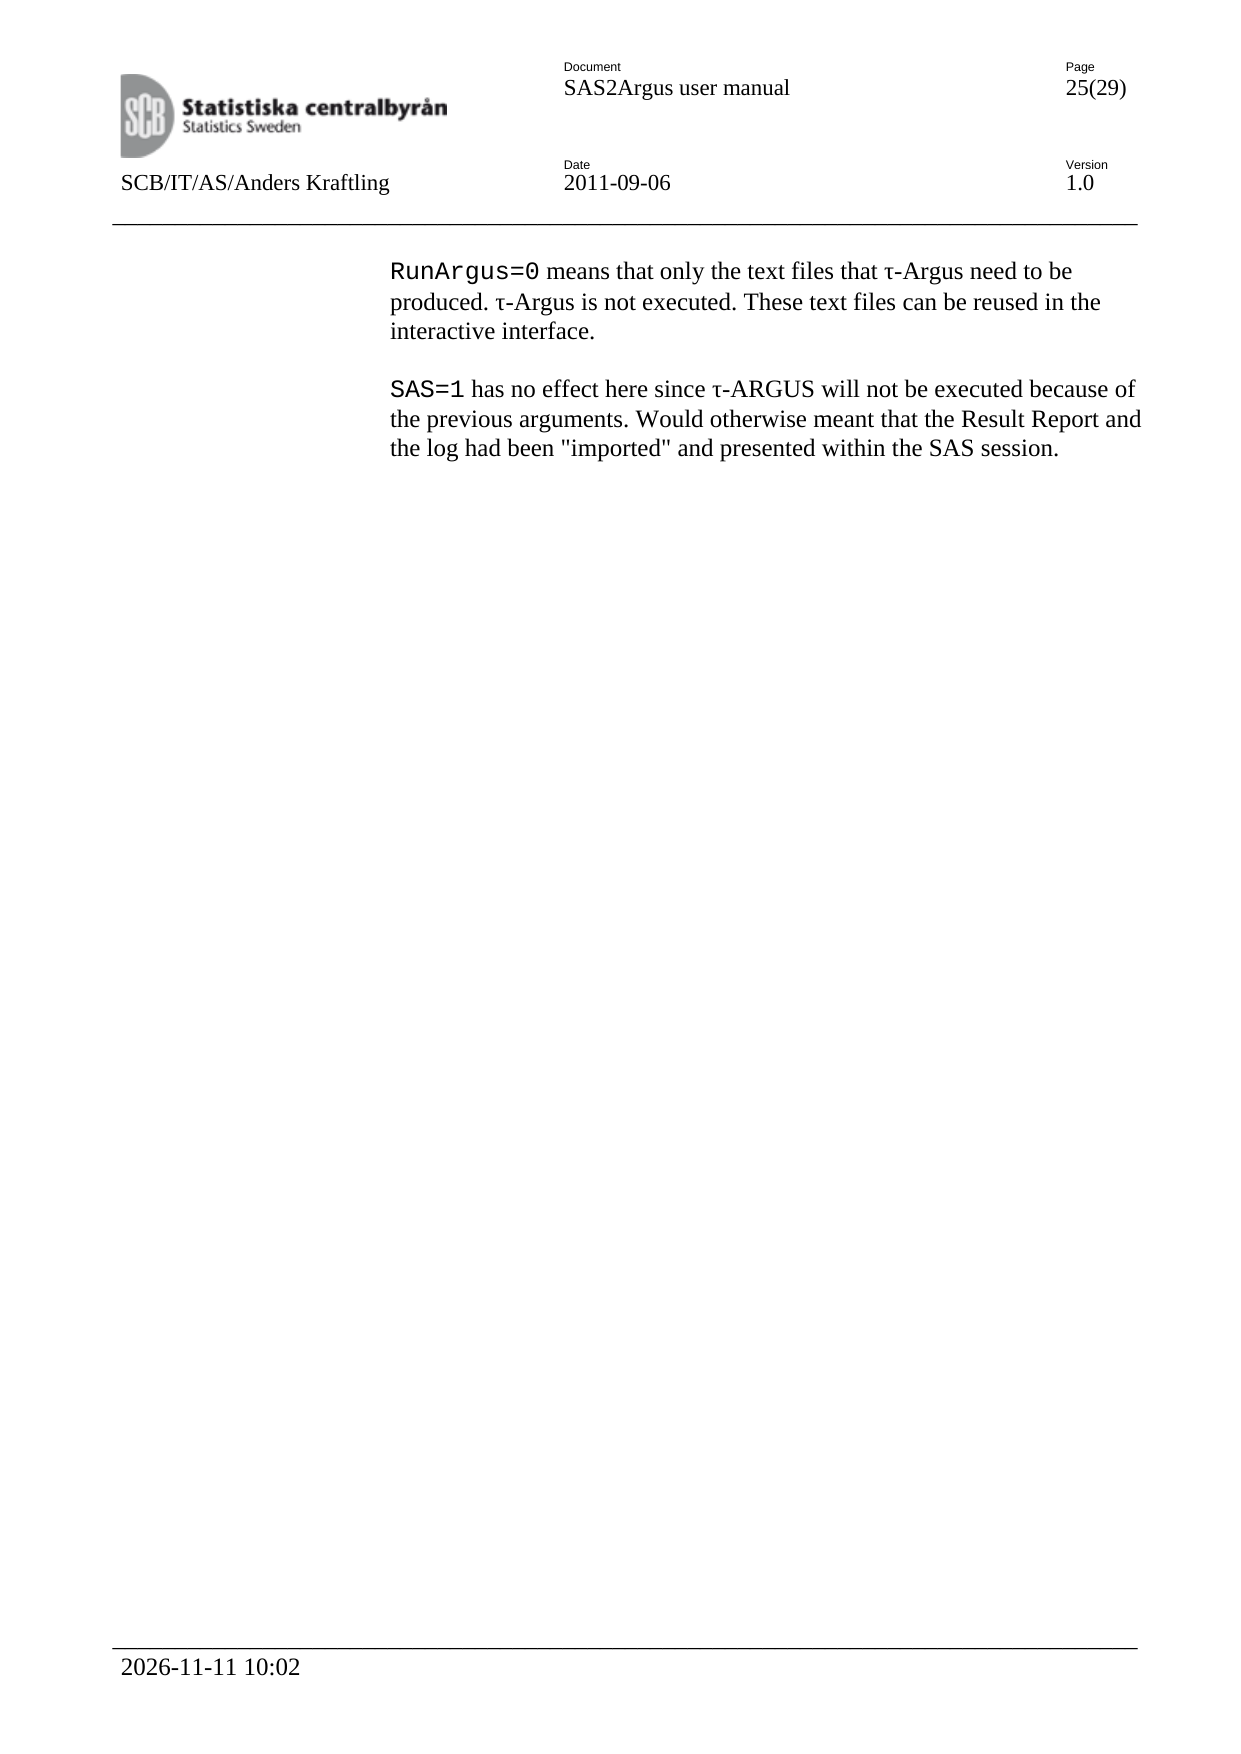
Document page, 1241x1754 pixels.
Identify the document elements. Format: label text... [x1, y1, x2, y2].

picture [120, 74, 447, 158]
text SAS=1 has no effect here since τ-ARGUS will not be executed because of the previous arguments. Would otherwise meant that the Result Report and the log had been "imported" and presented within the SAS session. [390, 374, 1165, 462]
text RunArgus=0 means that only the text files that τ-Argus need to be produced. τ-Argus is not executed. These text files can be reused in the interactive interface. [390, 256, 1165, 344]
